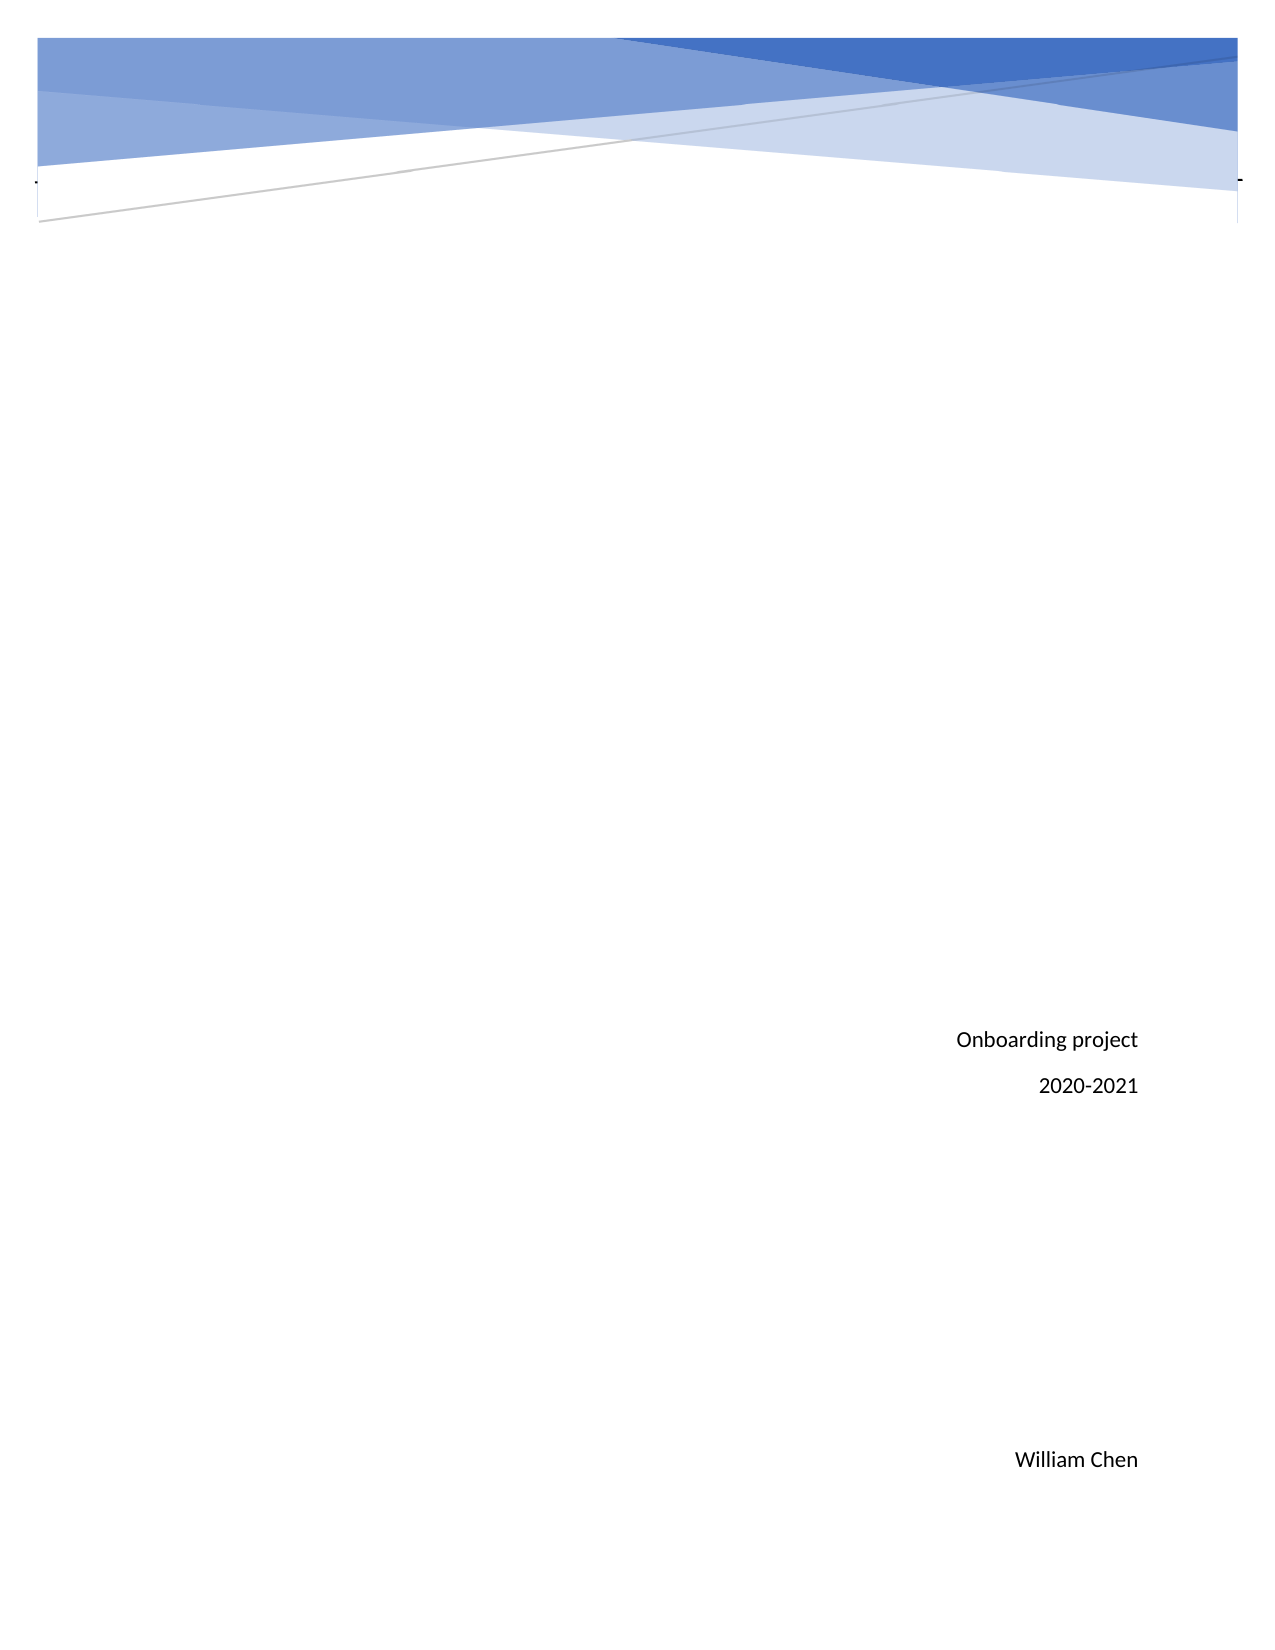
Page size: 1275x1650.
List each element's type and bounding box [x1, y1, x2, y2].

picture [37, 37, 1238, 238]
